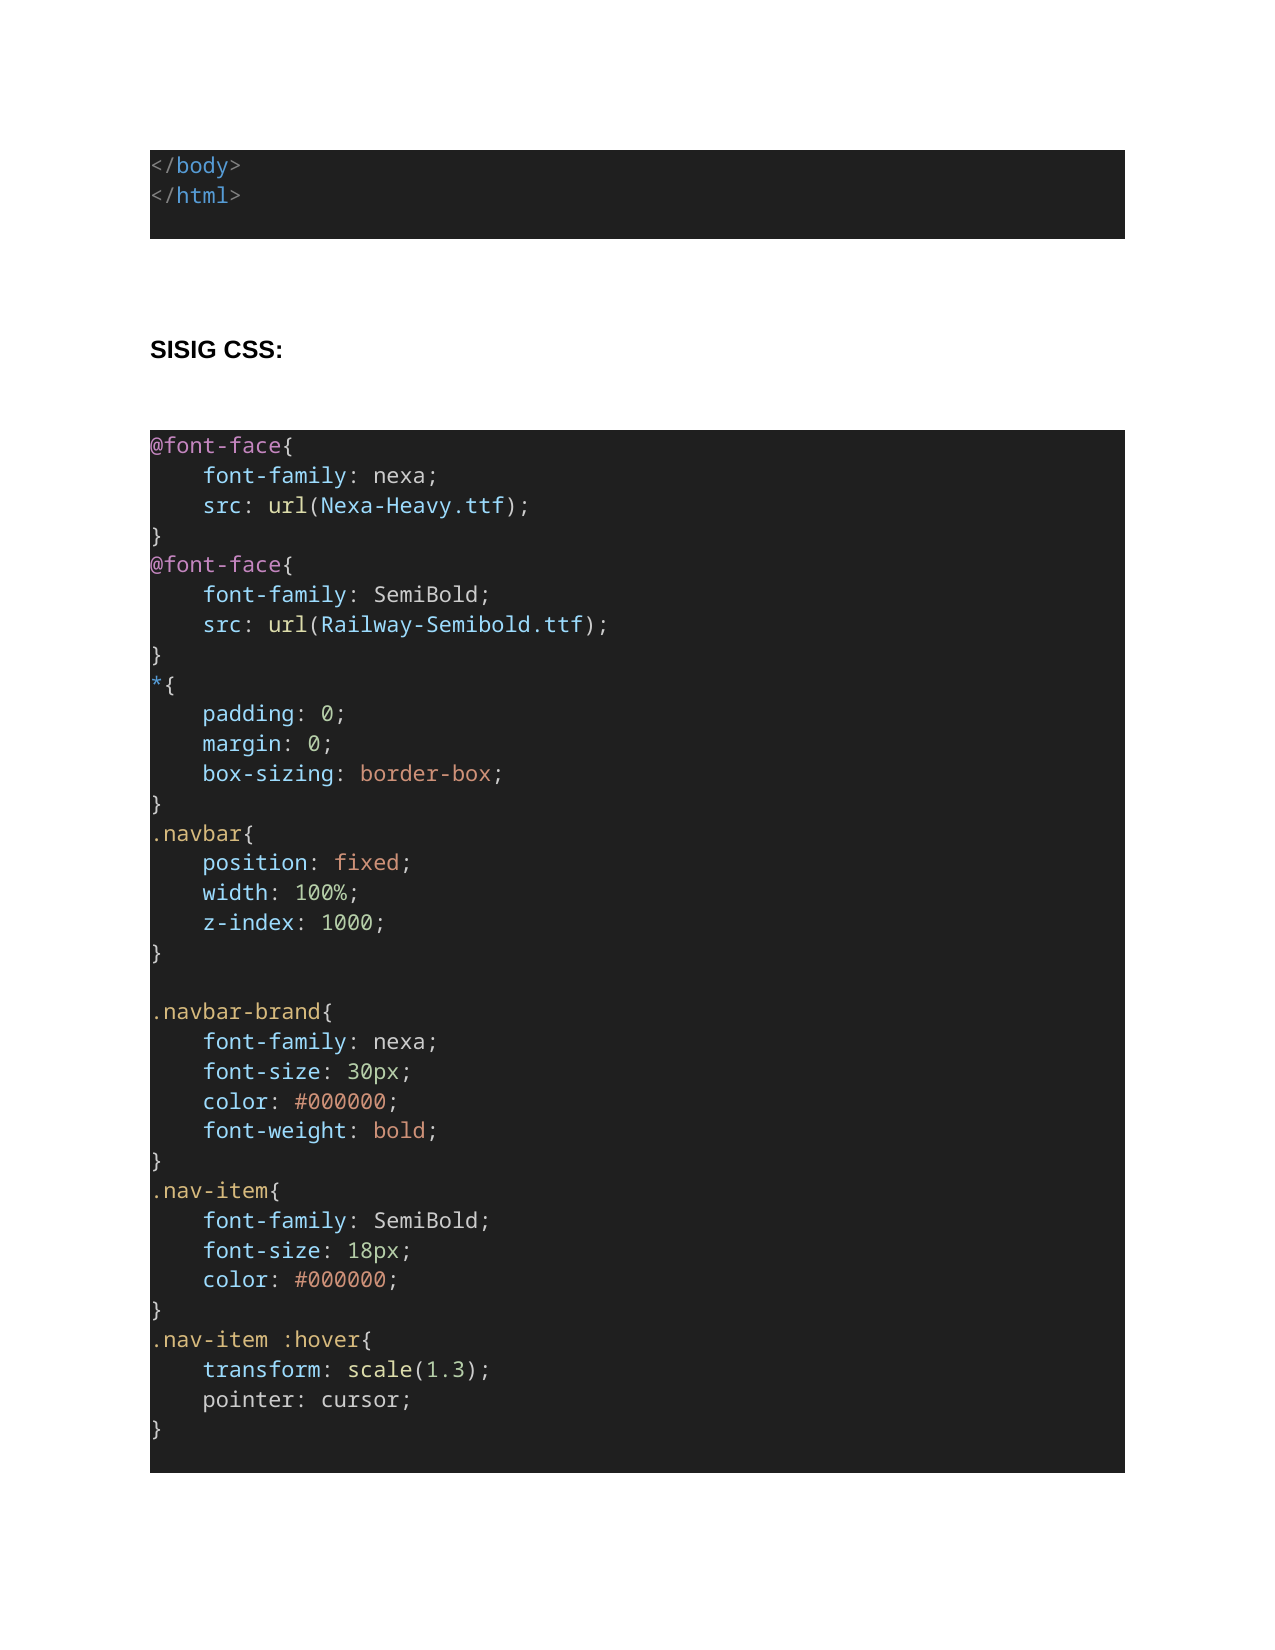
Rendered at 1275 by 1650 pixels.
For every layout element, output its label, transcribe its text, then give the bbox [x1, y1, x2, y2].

text .nav-item{ [150, 1175, 1125, 1205]
text margin: 0; [150, 728, 1125, 758]
text .nav-item :hover{ [150, 1324, 1125, 1354]
text </body> [150, 150, 1125, 180]
text } [150, 788, 1125, 817]
text font-size: 18px; [150, 1234, 1125, 1264]
text color: #000000; [150, 1264, 1125, 1294]
text padding: 0; [150, 698, 1125, 728]
text font-family: nexa; [150, 1026, 1125, 1056]
text pointer: cursor; [150, 1383, 1125, 1413]
text position: fixed; [150, 847, 1125, 877]
text } [150, 1294, 1125, 1324]
text @font-face{ [150, 430, 1125, 460]
text src: url(Railway-Semibold.ttf); [150, 609, 1125, 639]
text } [150, 937, 1125, 966]
text } [150, 639, 1125, 668]
text font-family: nexa; [150, 460, 1125, 490]
text font-family: SemiBold; [150, 579, 1125, 609]
text @font-face{ [150, 549, 1125, 579]
text src: url(Nexa-Heavy.ttf); [150, 490, 1125, 519]
text width: 100%; [150, 877, 1125, 907]
text *{ [150, 668, 1125, 698]
text SISIG CSS: [150, 335, 1125, 363]
text } [150, 1413, 1125, 1443]
text } [150, 519, 1125, 549]
text font-size: 30px; [150, 1056, 1125, 1086]
text font-weight: bold; [150, 1115, 1125, 1145]
text color: #000000; [150, 1086, 1125, 1115]
text z-index: 1000; [150, 907, 1125, 937]
text .navbar-brand{ [150, 996, 1125, 1026]
text font-family: SemiBold; [150, 1205, 1125, 1234]
text .navbar{ [150, 817, 1125, 847]
text </html> [150, 180, 1125, 209]
text } [150, 1145, 1125, 1175]
text box-sizing: border-box; [150, 758, 1125, 788]
text transform: scale(1.3); [150, 1354, 1125, 1383]
